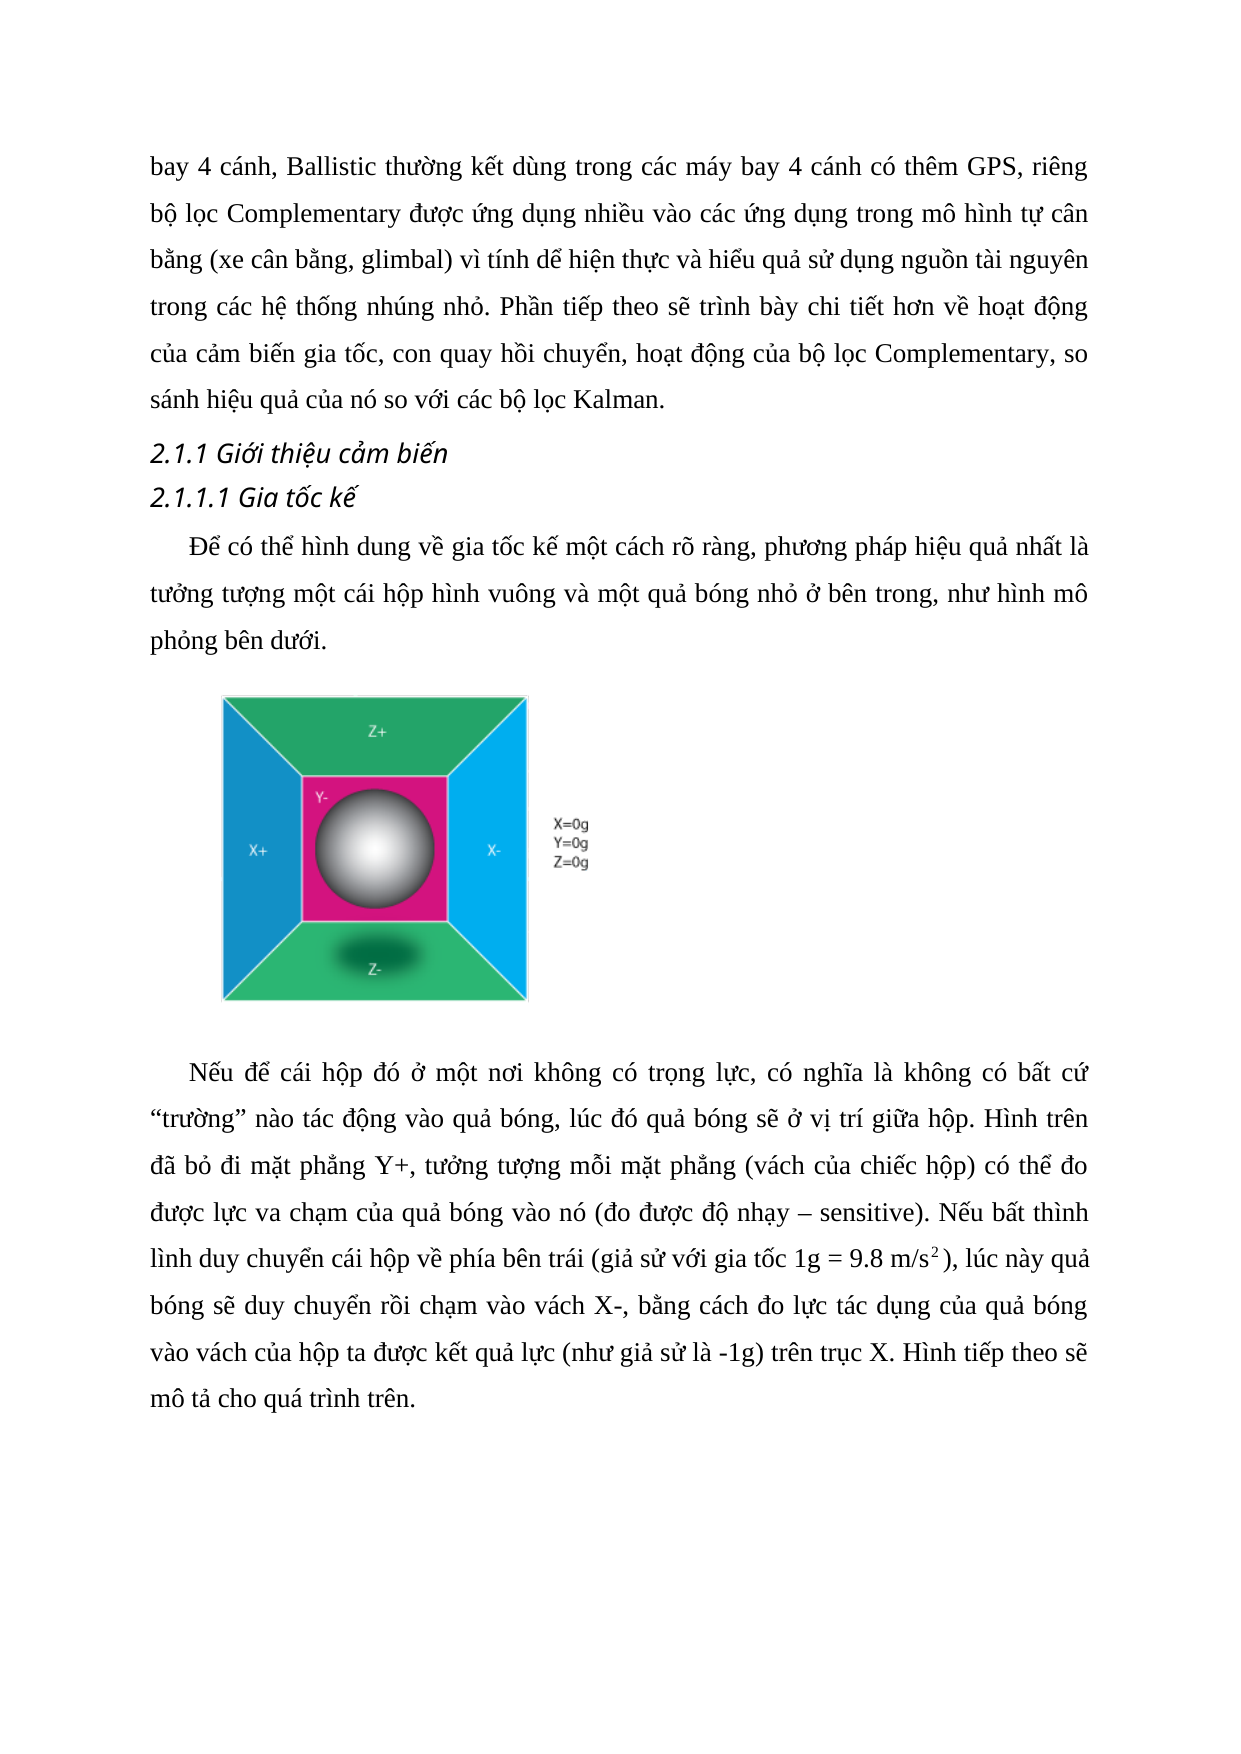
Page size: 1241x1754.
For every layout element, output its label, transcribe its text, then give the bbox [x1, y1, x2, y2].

subtitle 2.1.1 Giới thiệu cảm biến [150, 434, 1090, 471]
subtitle 2.1.1.1 Gia tốc kế [150, 478, 1090, 515]
picture [195, 682, 607, 1028]
text Để có thể hình dung về gia tốc kế một cách rõ ràng, phương pháp hiệu quả nhất là tưởng tượng một cái hộp hình vuông và một quả bóng nhỏ ở bên trong, như hình mô phỏng bên dưới. [150, 530, 1090, 655]
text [150, 150, 1090, 414]
text Nếu để cái hộp đó ở một nơi không có trọng lực, có nghĩa là không có bất cứ “trường” nào tác động vào quả bóng, lúc đó quả bóng sẽ ở vị trí giữa hộp. Hình trên đã bỏ đi mặt phẳng Y+, tưởng tượng mỗi mặt phẳng (vách của chiếc hộp) có thể đo được lực va chạm của quả bóng vào nó (đo được độ nhạy – sensitive). Nếu bất thình lình duy chuyển cái hộp về phía bên trái (giả sử với gia tốc 1g = 9.8 m/s2 ), lúc này quả bóng sẽ duy chuyển rồi chạm vào vách X-, bằng cách đo lực tác dụng của quả bóng vào vách của hộp ta được kết quả lực (như giả sử là -1g) trên trục X. Hình tiếp theo sẽ mô tả cho quá trình trên. [150, 1056, 1090, 1413]
